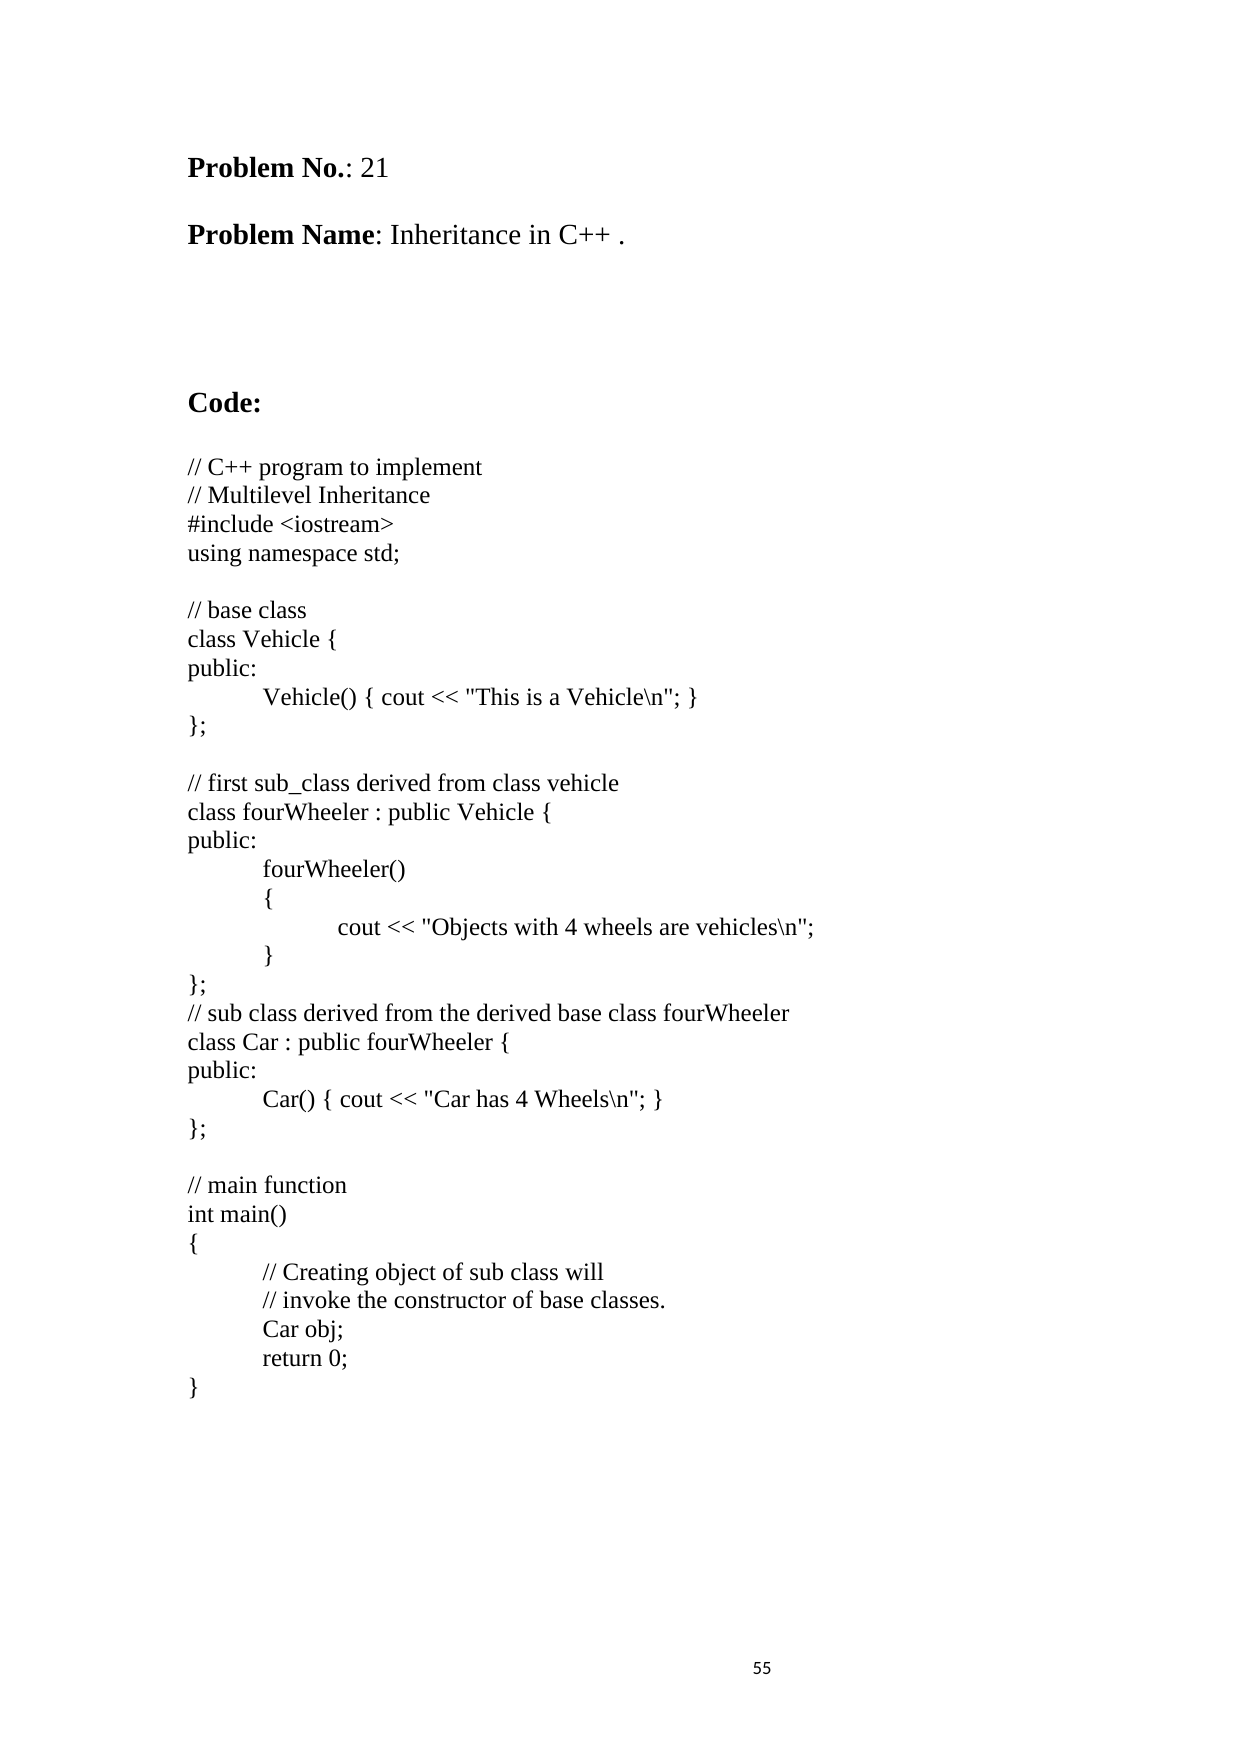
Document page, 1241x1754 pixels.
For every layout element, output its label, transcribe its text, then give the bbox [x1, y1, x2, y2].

text Vehicle() { cout << "This is a Vehicle\n"; } [187, 682, 1053, 711]
text class Vehicle { [187, 624, 1053, 653]
text // Multilevel Inheritance [187, 481, 1053, 509]
text using namespace std; [187, 538, 1053, 567]
text cout << "Objects with 4 wheels are vehicles\n"; [187, 912, 1053, 941]
text // base class [187, 596, 1053, 624]
text // first sub_class derived from class vehicle [187, 768, 1053, 797]
text public: [187, 1056, 1053, 1084]
text Problem Name: Inheritance in C++ . [187, 217, 1053, 251]
text { [187, 883, 1053, 912]
text } [187, 1372, 1053, 1401]
text // C++ program to implement [187, 452, 1053, 481]
text fourWheeler() [187, 854, 1053, 883]
text // invoke the constructor of base classes. [187, 1286, 1053, 1314]
text #include <iostream> [187, 509, 1053, 538]
text // main function [187, 1171, 1053, 1199]
text return 0; [187, 1343, 1053, 1372]
text int main() [187, 1199, 1053, 1228]
text Code: [187, 385, 1053, 418]
text }; [187, 711, 1053, 739]
text Problem No.: 21 [187, 150, 1053, 183]
text class Car : public fourWheeler { [187, 1027, 1053, 1056]
text } [187, 941, 1053, 969]
text { [187, 1228, 1053, 1257]
text // sub class derived from the derived base class fourWheeler [187, 998, 1053, 1027]
text Car() { cout << "Car has 4 Wheels\n"; } [187, 1084, 1053, 1113]
text // Creating object of sub class will [187, 1257, 1053, 1286]
text Car obj; [187, 1314, 1053, 1343]
text }; [187, 969, 1053, 998]
text public: [187, 653, 1053, 682]
text class fourWheeler : public Vehicle { [187, 797, 1053, 826]
text public: [187, 826, 1053, 854]
text }; [187, 1113, 1053, 1142]
